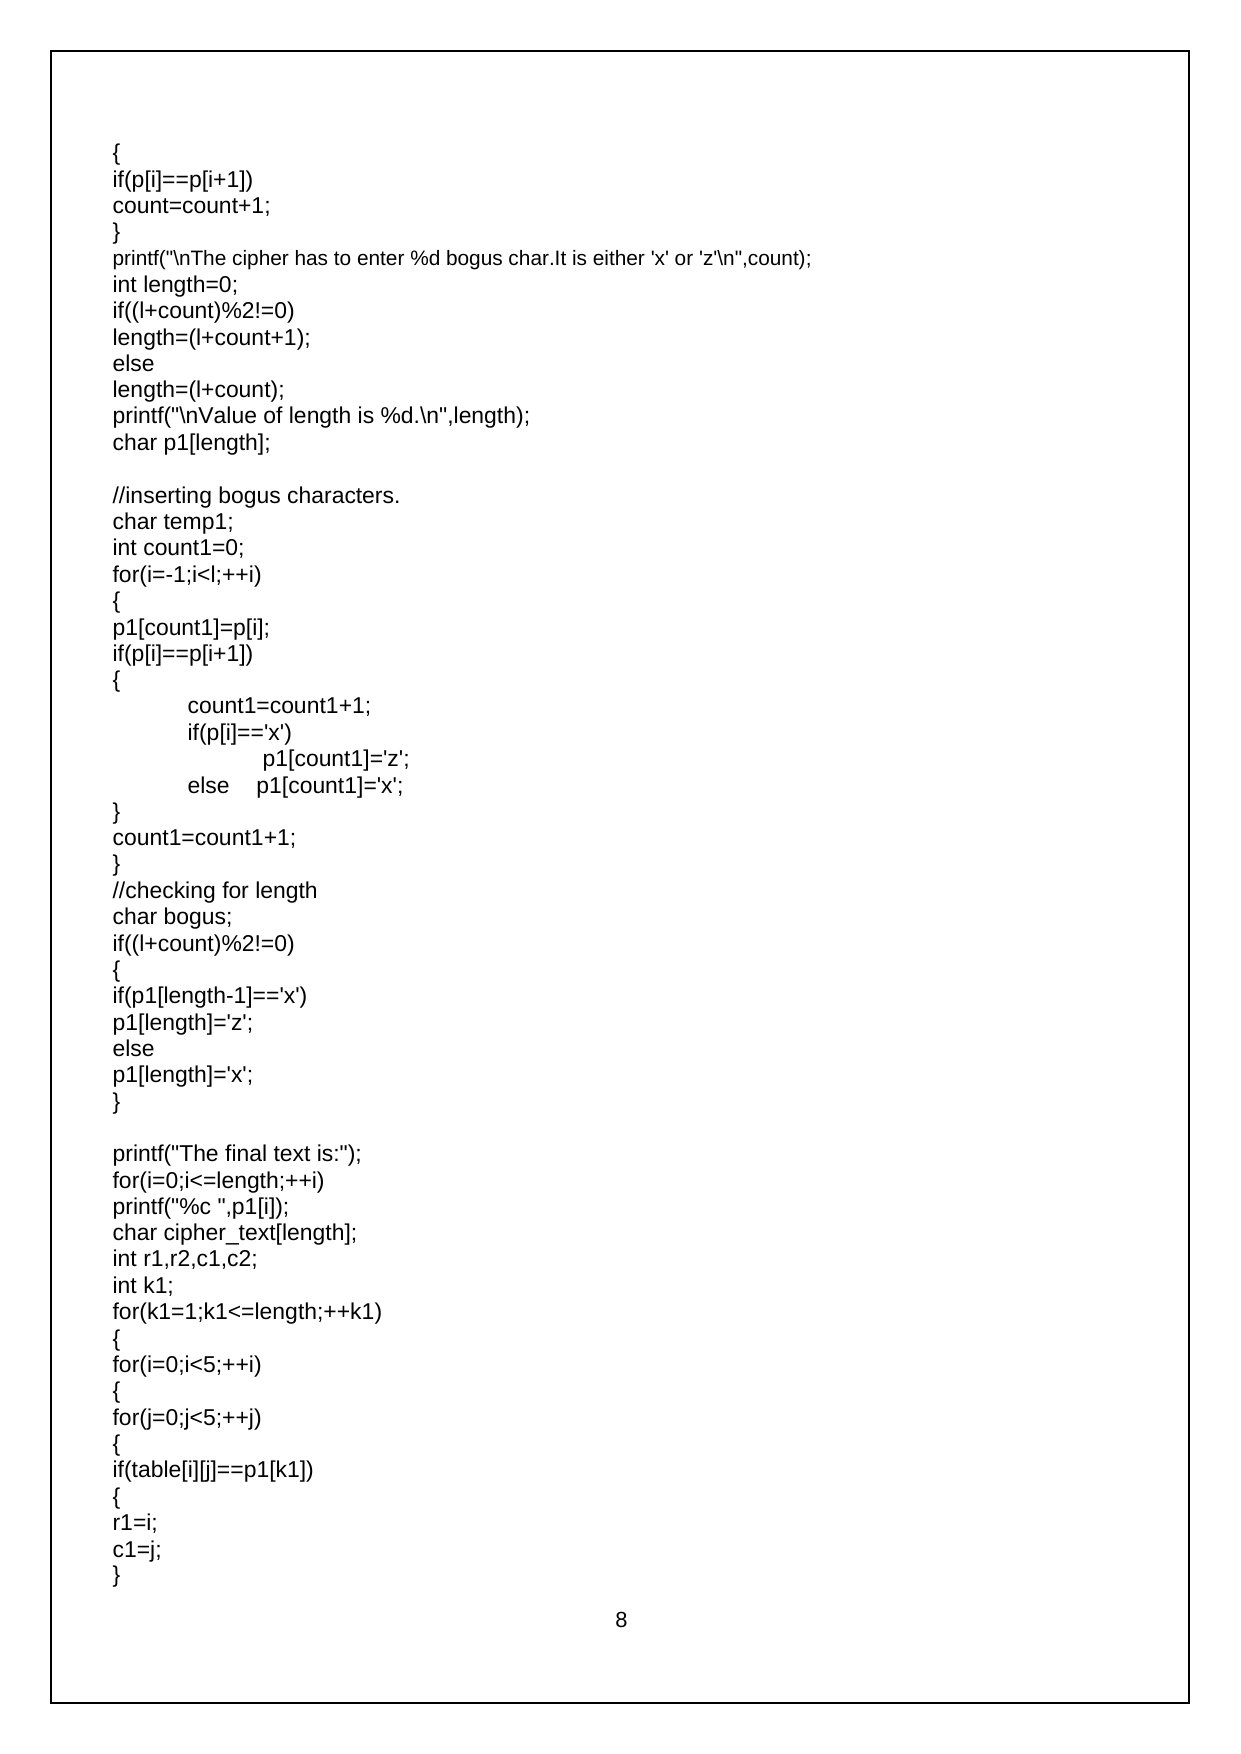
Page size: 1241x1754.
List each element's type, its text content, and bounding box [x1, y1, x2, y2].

text if((l+count)%2!=0) [112, 929, 1090, 956]
text } [112, 851, 1090, 877]
text //inserting bogus characters. [112, 482, 1090, 508]
text count1=count1+1; [112, 824, 1090, 851]
text for(i=-1;i<l;++i) [112, 561, 1090, 587]
text p1[length]='x'; [112, 1061, 1090, 1088]
text { [112, 1430, 1090, 1456]
text } [112, 798, 1090, 824]
text { [112, 139, 1090, 166]
text { [112, 1325, 1090, 1351]
text int k1; [112, 1272, 1090, 1298]
text { [112, 1377, 1090, 1403]
text if(p[i]==p[i+1]) [112, 166, 1090, 192]
text { [112, 587, 1090, 613]
text { [112, 1483, 1090, 1509]
text if(p[i]=='x') [187, 719, 1090, 745]
text if((l+count)%2!=0) [112, 297, 1090, 324]
text else [112, 350, 1090, 376]
text p1[count1]='z'; [262, 745, 1090, 772]
text if(table[i][j]==p1[k1]) [112, 1456, 1090, 1483]
text int r1,r2,c1,c2; [112, 1246, 1090, 1272]
text length=(l+count); [112, 376, 1090, 403]
text printf("%c ",p1[i]); [112, 1193, 1090, 1219]
text { [112, 956, 1090, 982]
text c1=j; [112, 1536, 1090, 1562]
text } [112, 1562, 1090, 1588]
text printf("\nValue of length is %d.\n",length); [112, 403, 1090, 429]
text } [112, 218, 1090, 245]
text int length=0; [112, 271, 1090, 297]
text char temp1; [112, 508, 1090, 534]
text int count1=0; [112, 534, 1090, 561]
text if(p1[length-1]=='x') [112, 982, 1090, 1008]
text for(i=0;i<5;++i) [112, 1351, 1090, 1377]
text length=(l+count+1); [112, 324, 1090, 350]
text { [112, 666, 1090, 692]
text r1=i; [112, 1509, 1090, 1536]
text //checking for length [112, 877, 1090, 903]
text else [112, 1035, 1090, 1061]
text char cipher_text[length]; [112, 1219, 1090, 1246]
text else p1[count1]='x'; [187, 772, 1090, 798]
text } [112, 1088, 1090, 1114]
text p1[count1]=p[i]; [112, 613, 1090, 640]
text char bogus; [112, 903, 1090, 929]
text printf("The final text is:"); [112, 1140, 1090, 1167]
text count=count+1; [112, 192, 1090, 218]
text p1[length]='z'; [112, 1008, 1090, 1035]
text 8 [112, 1607, 1130, 1632]
text count1=count1+1; [187, 692, 1090, 719]
text if(p[i]==p[i+1]) [112, 640, 1090, 666]
text for(k1=1;k1<=length;++k1) [112, 1298, 1090, 1325]
text for(j=0;j<5;++j) [112, 1404, 1090, 1430]
text printf("\nThe cipher has to enter %d bogus char.It is either 'x' or 'z'\n",count); [112, 246, 1090, 270]
text char p1[length]; [112, 429, 1090, 455]
text for(i=0;i<=length;++i) [112, 1167, 1090, 1193]
